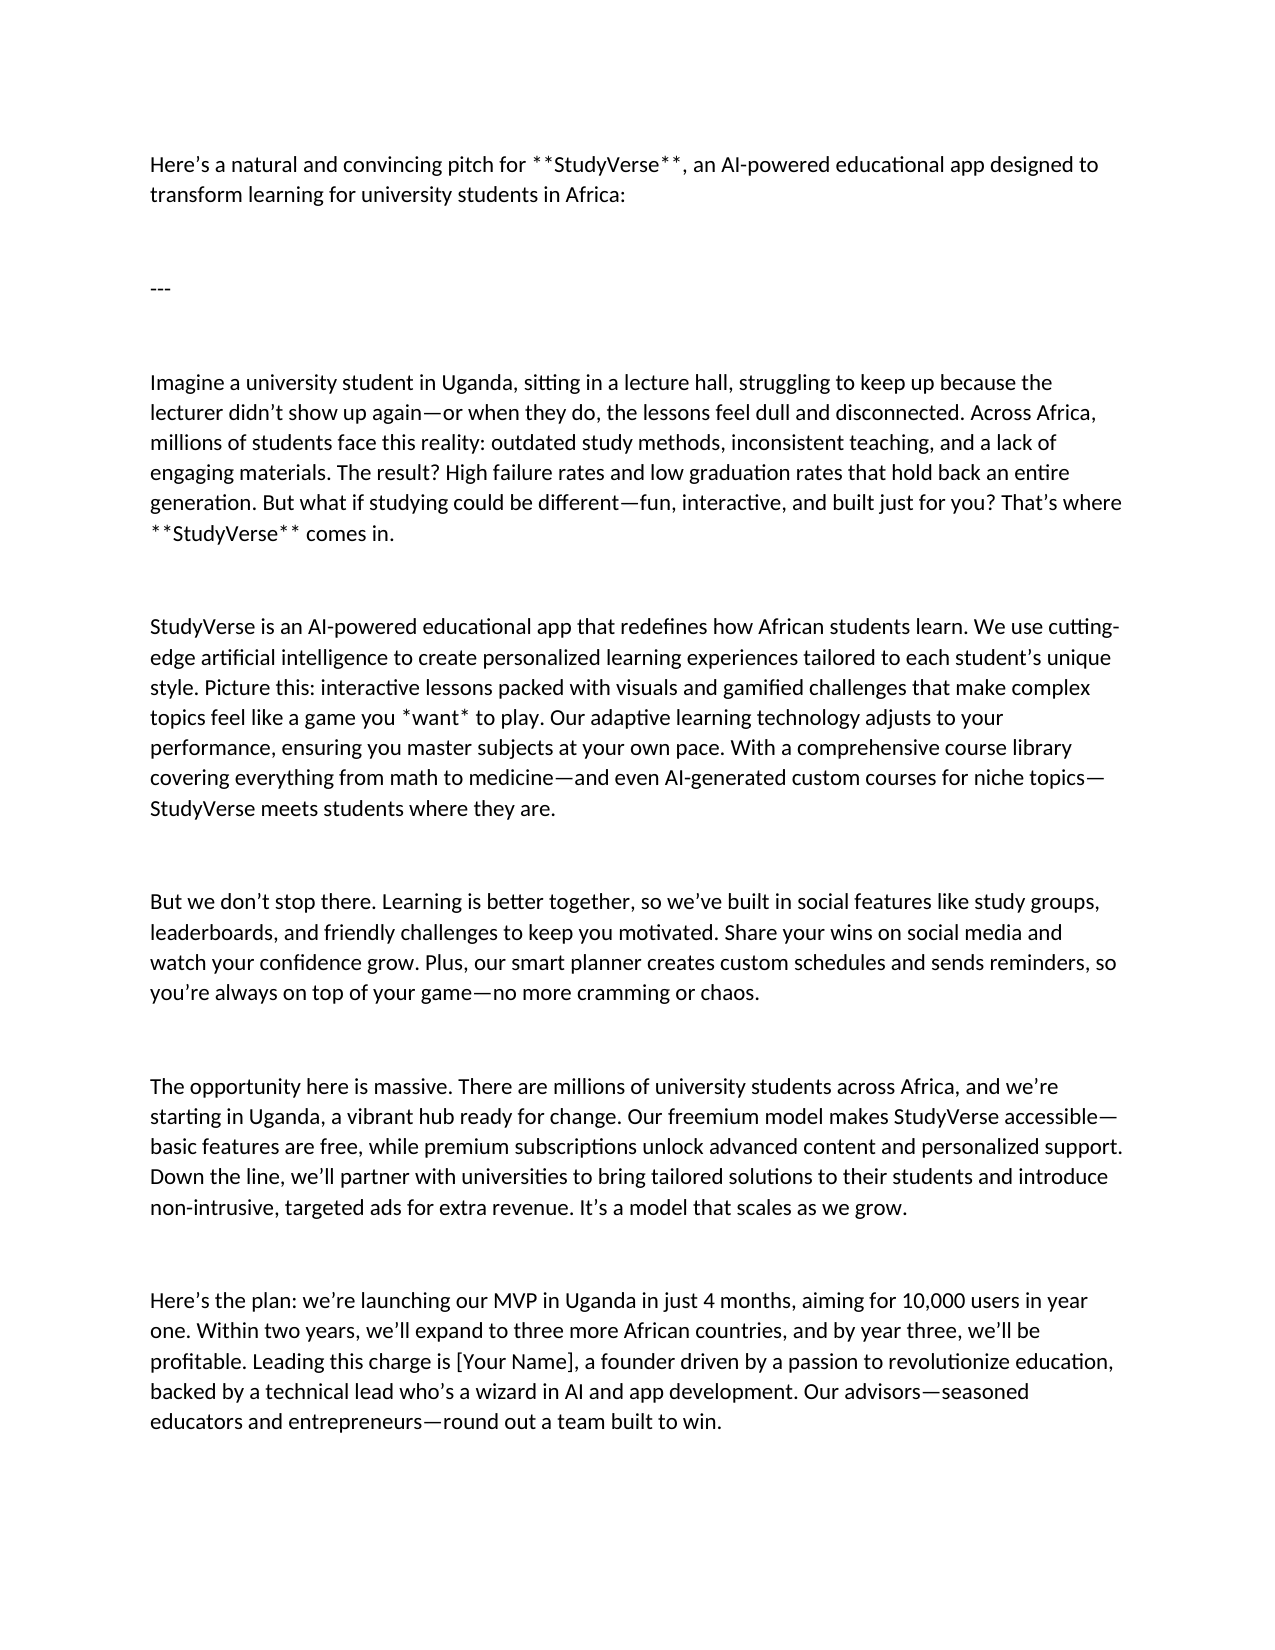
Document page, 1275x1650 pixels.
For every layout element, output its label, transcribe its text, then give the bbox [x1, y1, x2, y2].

text StudyVerse is an AI-powered educational app that redefines how African students learn. We use cutting-edge artificial intelligence to create personalized learning experiences tailored to each student’s unique style. Picture this: interactive lessons packed with visuals and gamified challenges that make complex topics feel like a game you *want* to play. Our adaptive learning technology adjusts to your performance, ensuring you master subjects at your own pace. With a comprehensive course library covering everything from math to medicine—and even AI-generated custom courses for niche topics—StudyVerse meets students where they are. [150, 612, 1125, 822]
text Here’s a natural and convincing pitch for **StudyVerse**, an AI-powered educational app designed to transform learning for university students in Africa: [150, 150, 1125, 208]
text But we don’t stop there. Learning is better together, so we’ve built in social features like study groups, leaderboards, and friendly challenges to keep you motivated. Share your wins on social media and watch your confidence grow. Plus, our smart planner creates custom schedules and sends reminders, so you’re always on top of your game—no more cramming or chaos. [150, 887, 1125, 1006]
text Imagine a university student in Uganda, sitting in a lecture hall, struggling to keep up because the lecturer didn’t show up again—or when they do, the lessons feel dull and disconnected. Across Africa, millions of students face this reality: outdated study methods, inconsistent teaching, and a lack of engaging materials. The result? High failure rates and low graduation rates that hold back an entire generation. But what if studying could be different—fun, interactive, and built just for you? That’s where **StudyVerse** comes in. [150, 368, 1125, 547]
text The opportunity here is massive. There are millions of university students across Africa, and we’re starting in Uganda, a vibrant hub ready for change. Our freemium model makes StudyVerse accessible—basic features are free, while premium subscriptions unlock advanced content and personalized support. Down the line, we’ll partner with universities to bring tailored solutions to their students and introduce non-intrusive, targeted ads for extra revenue. It’s a model that scales as we grow. [150, 1072, 1125, 1221]
text Here’s the plan: we’re launching our MVP in Uganda in just 4 months, aiming for 10,000 users in year one. Within two years, we’ll expand to three more African countries, and by year three, we’ll be profitable. Leading this charge is [Your Name], a founder driven by a passion to revolutionize education, backed by a technical lead who’s a wizard in AI and app development. Our advisors—seasoned educators and entrepreneurs—round out a team built to win. [150, 1286, 1125, 1435]
text --- [150, 274, 1125, 302]
